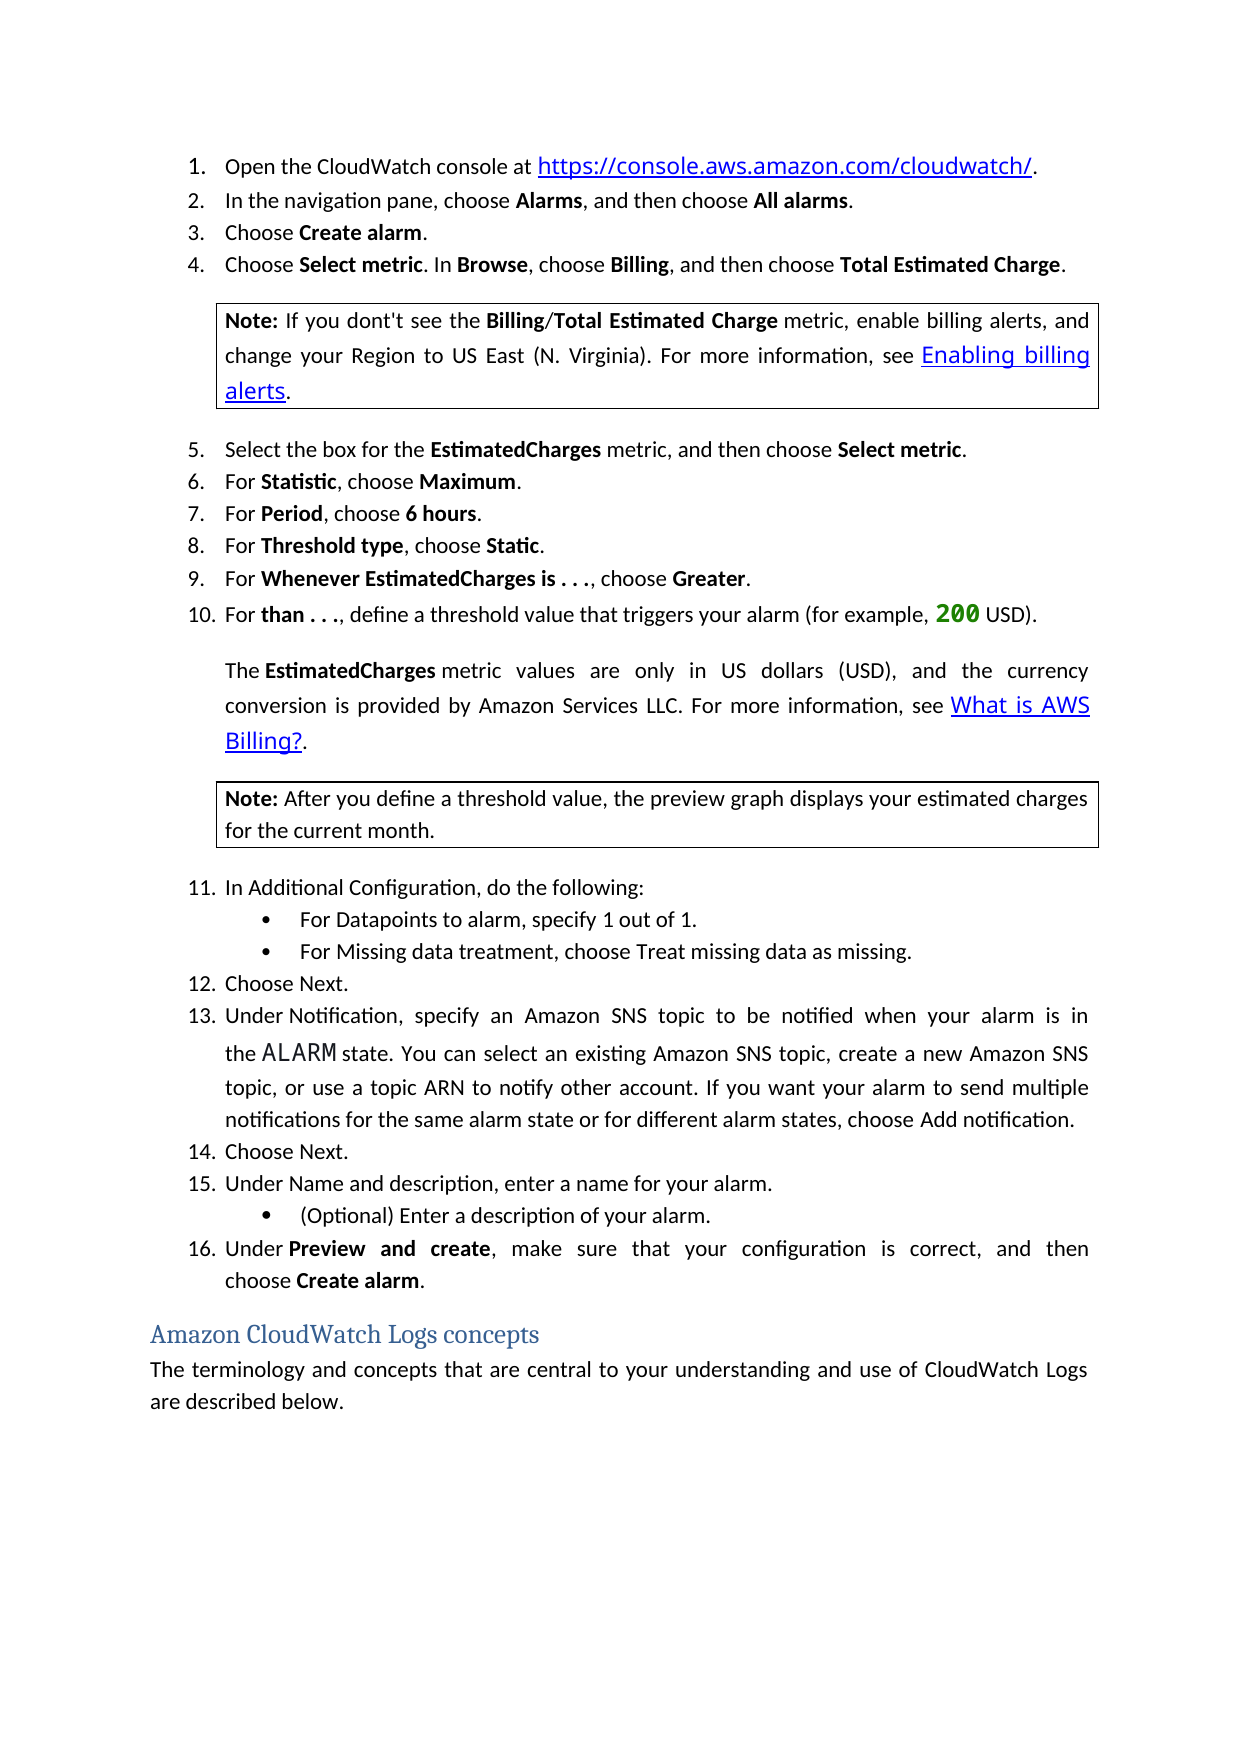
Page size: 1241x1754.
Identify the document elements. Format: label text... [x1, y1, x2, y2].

list In Additional Configuration, do the following: [187, 873, 1090, 901]
text Note: After you define a threshold value, the preview graph displays your estimated charges for the current month. [217, 783, 1098, 847]
subtitle Amazon CloudWatch Logs concepts [150, 1319, 1090, 1350]
list Under Preview and create, make sure that your configuration is correct, and then choose Create alarm. [187, 1234, 1090, 1294]
list Open the CloudWatch console at https://console.aws.amazon.com/cloudwatch/. [187, 150, 1090, 181]
list Under Notification, specify an Amazon SNS topic to be notified when your alarm is in the ALARM state. You can select an existing Amazon SNS topic, create a new Amazon SNS topic, or use a topic ARN to notify other account. If you want your alarm to send multiple notifications for the same alarm state or for different alarm states, choose Add notification. [187, 1002, 1090, 1133]
list For Whenever EstimatedCharges is . . ., choose Greater. [187, 564, 1090, 592]
list Choose Next. [187, 969, 1090, 997]
list For than . . ., define a threshold value that triggers your alarm (for example, 200 USD). [187, 596, 1090, 630]
text The EstimatedCharges metric values are only in US dollars (USD), and the currency conversion is provided by Amazon Services LLC. For more information, see What is AWS Billing?. [225, 656, 1090, 756]
list Under Name and description, enter a name for your alarm. [187, 1169, 1090, 1197]
list Choose Next. [187, 1137, 1090, 1165]
text Note: If you dont't see the Billing/Total Estimated Charge metric, enable billing alerts, and change your Region to US East (N. Virginia). For more information, see Enabling billing alerts. [217, 304, 1098, 408]
list Choose Select metric. In Browse, choose Billing, and then choose Total Estimated Charge. [187, 250, 1090, 278]
list For Threshold type, choose Static. [187, 532, 1090, 559]
list For Datapoints to alarm, specify 1 out of 1. [262, 905, 1090, 933]
list For Period, choose 6 hours. [187, 499, 1090, 527]
list (Optional) Enter a description of your alarm. [262, 1202, 1090, 1230]
list In the navigation pane, choose Alarms, and then choose All alarms. [187, 186, 1090, 214]
list For Statistic, choose Maximum. [187, 467, 1090, 495]
list For Missing data treatment, choose Treat missing data as missing. [262, 937, 1090, 965]
list Choose Create alarm. [187, 218, 1090, 246]
list Select the box for the EstimatedCharges metric, and then choose Select metric. [187, 435, 1090, 463]
text The terminology and concepts that are central to your understanding and use of CloudWatch Logs are described below. [150, 1355, 1090, 1415]
